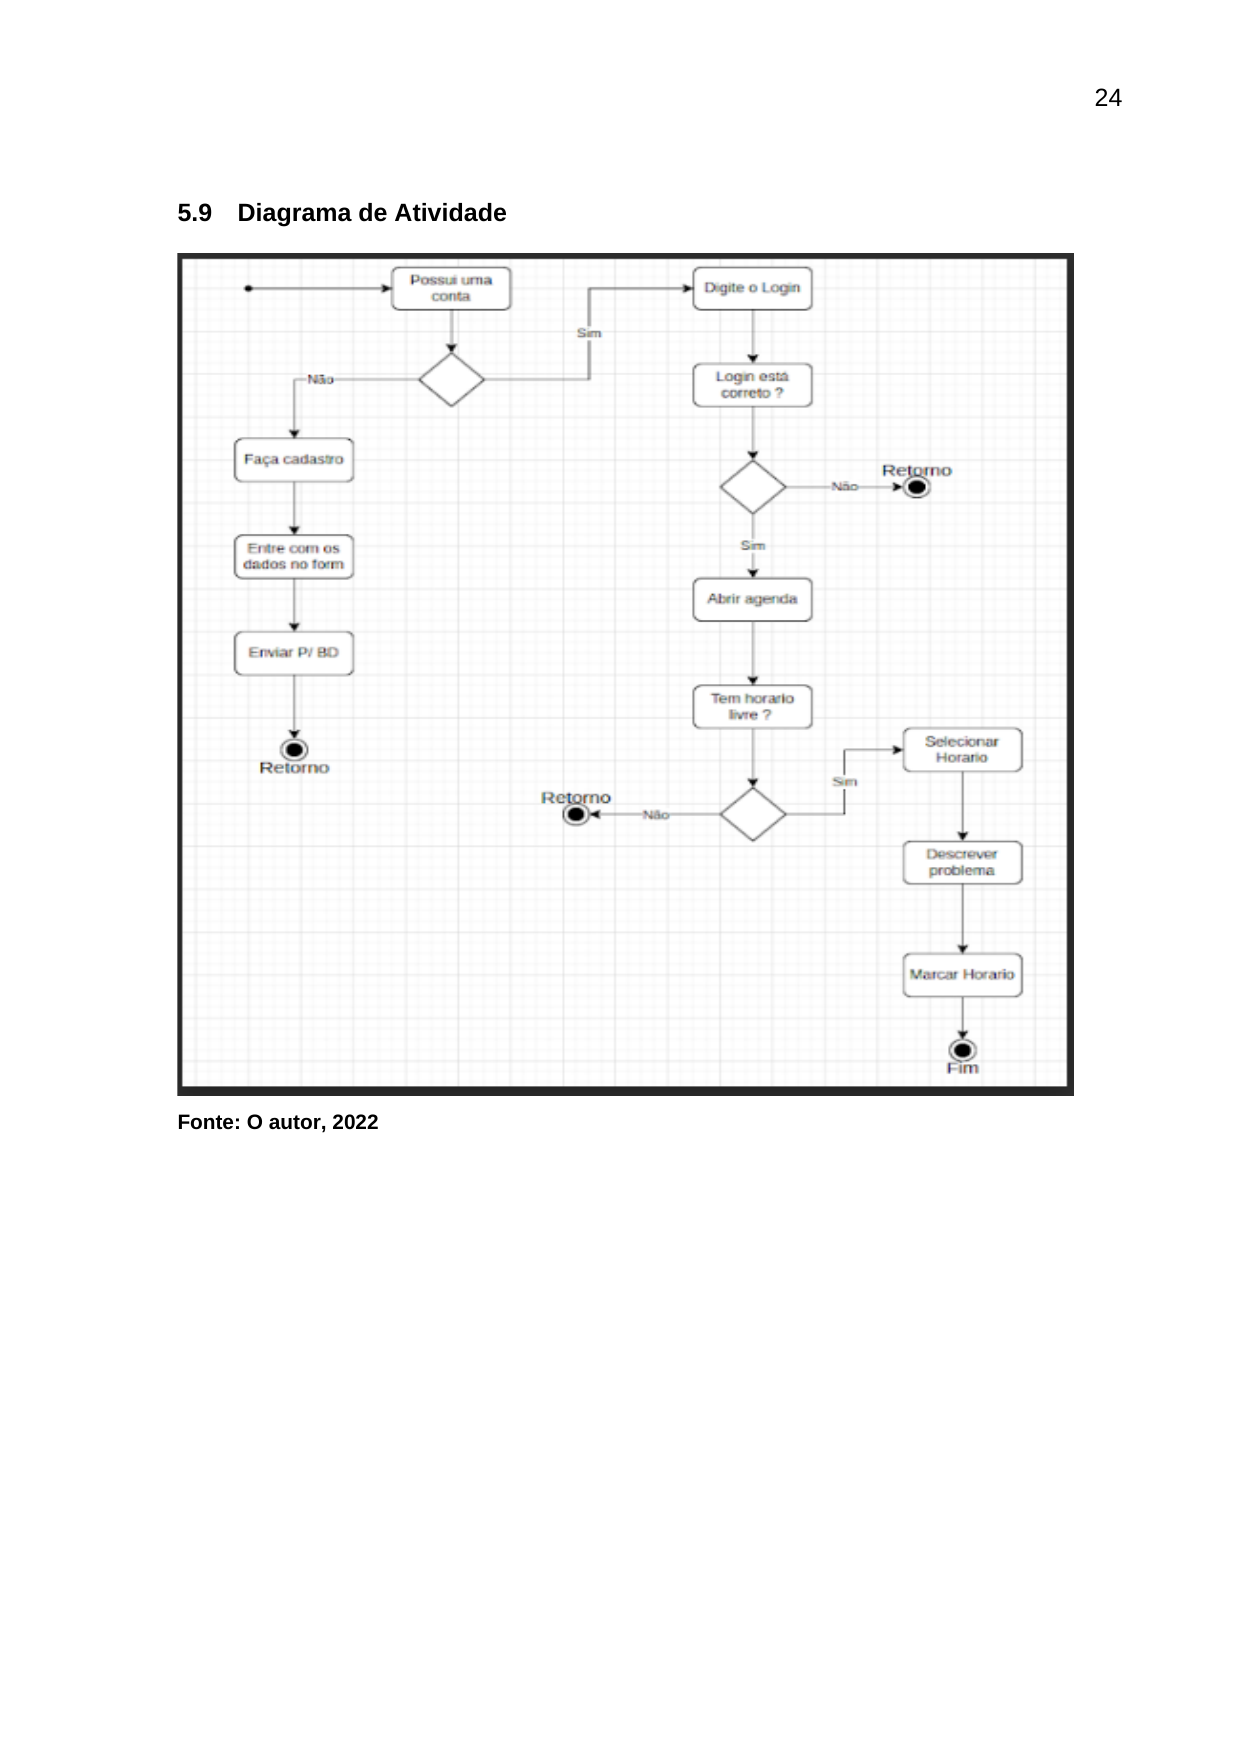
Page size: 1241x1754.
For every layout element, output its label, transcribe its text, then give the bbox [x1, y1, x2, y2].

picture [177, 253, 1074, 1096]
subtitle Diagrama de Atividade [177, 198, 1122, 226]
text Fonte: O autor, 2022 [177, 1110, 1122, 1134]
